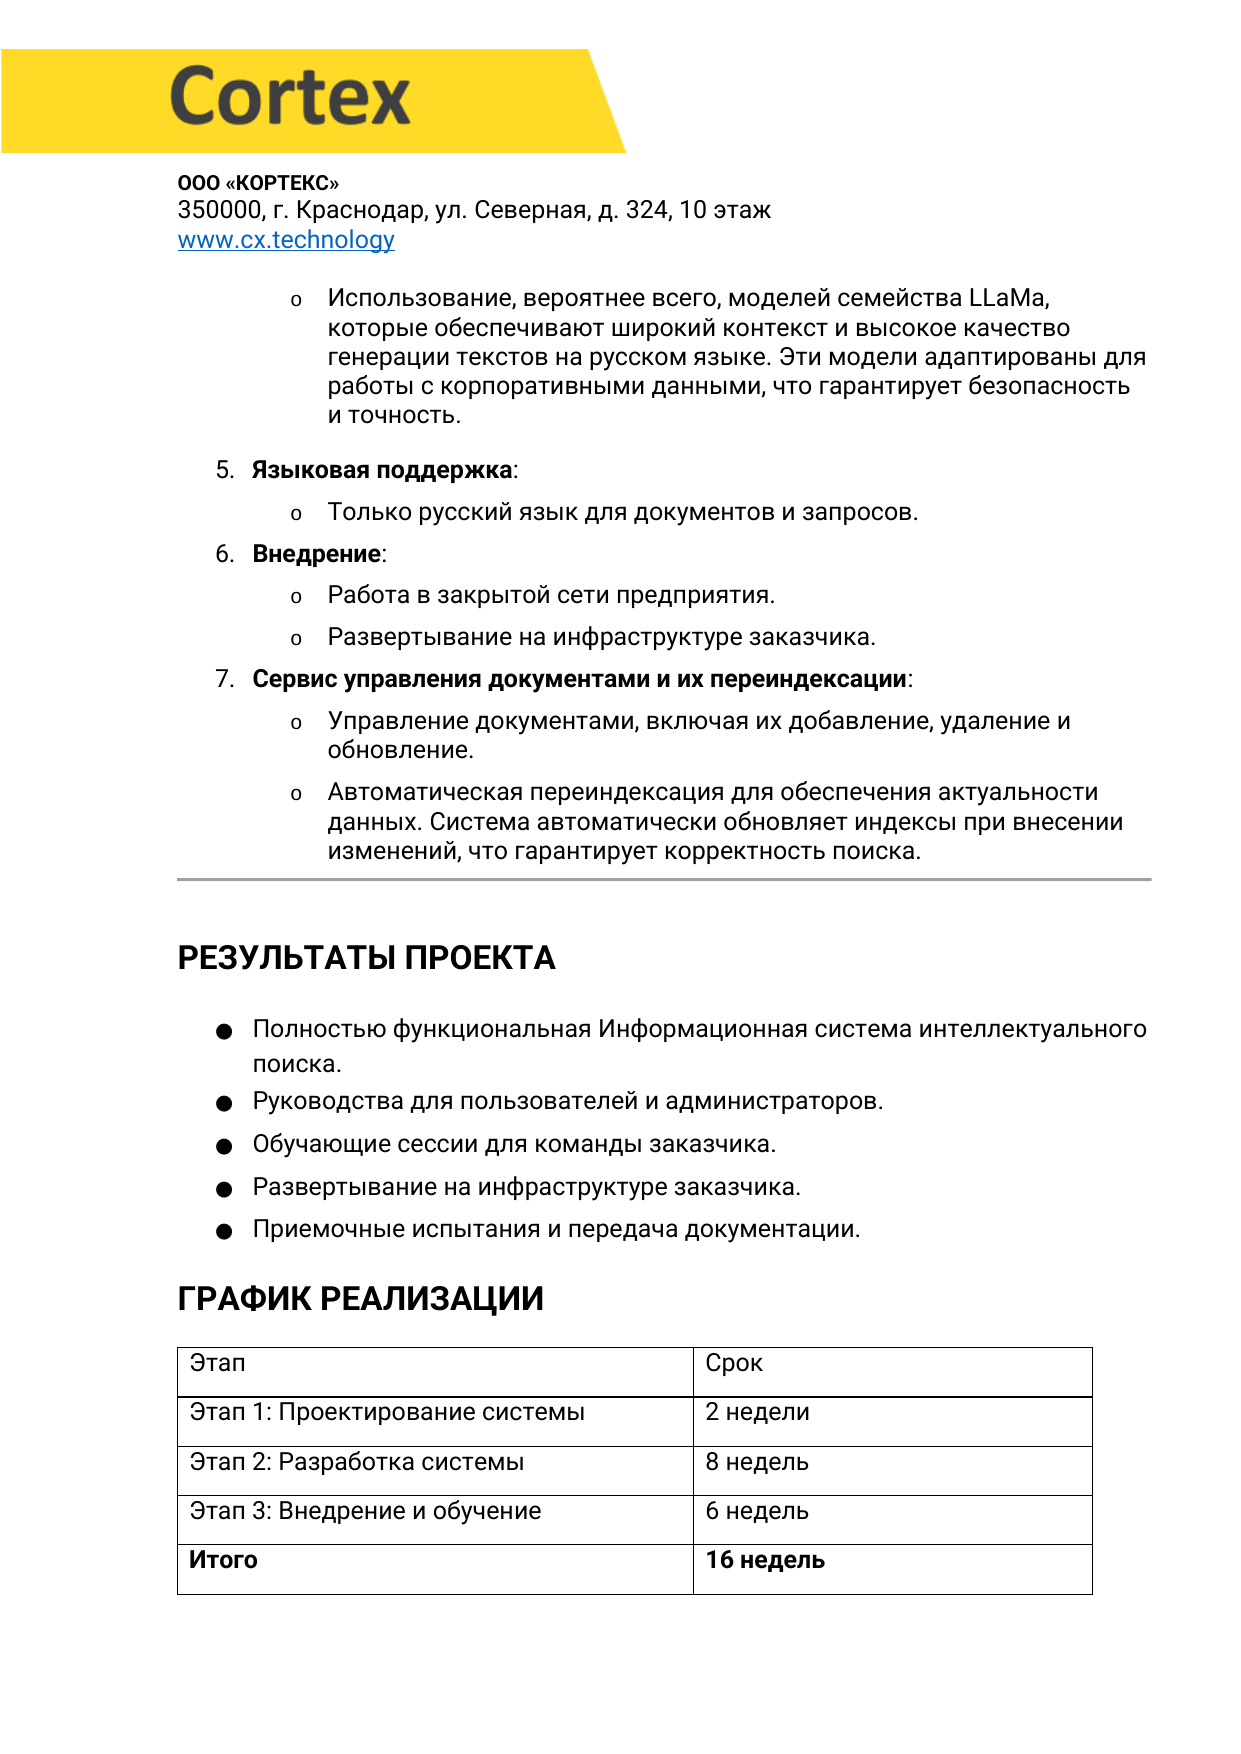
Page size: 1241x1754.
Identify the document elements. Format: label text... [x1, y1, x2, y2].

table_cell Этап 2: Разработка системы [178, 1447, 693, 1495]
picture [1, 49, 678, 153]
table_cell 8 недель [694, 1447, 1092, 1495]
table_cell Итого [178, 1545, 693, 1593]
table_cell Этап 3: Внедрение и обучение [178, 1496, 693, 1544]
list Использование, вероятнее всего, моделей семейства LLaMa, которые обеспечивают широкий контекст и высокое качество генерации текстов на русском языке. Эти модели адаптированы для работы с корпоративными данными, что гарантирует безопасность и точность. [290, 283, 1152, 430]
table_cell 2 недели [694, 1398, 1092, 1446]
table_header Срок [694, 1348, 1092, 1396]
list Приемочные испытания и передача документации. [215, 1207, 1152, 1250]
list Развертывание на инфраструктуре заказчика. [290, 622, 1152, 652]
list Автоматическая переиндексация для обеспечения актуальности данных. Система автоматически обновляет индексы при внесении изменений, что гарантирует корректность поиска. [290, 777, 1152, 866]
list Полностью функциональная Информационная система интеллектуального поиска. [215, 1007, 1152, 1079]
table_cell Этап 1: Проектирование системы [178, 1398, 693, 1446]
list Только русский язык для документов и запросов. [290, 497, 1152, 526]
text ГРАФИК РЕАЛИЗАЦИИ [177, 1279, 1152, 1318]
list Обучающие сессии для команды заказчика. [215, 1122, 1152, 1164]
list Языковая поддержка: [215, 455, 1152, 484]
list Руководства для пользователей и администраторов. [215, 1079, 1152, 1122]
table_cell 16 недель [694, 1545, 1092, 1593]
text РЕЗУЛЬТАТЫ ПРОЕКТА [177, 939, 1152, 978]
list Работа в закрытой сети предприятия. [290, 581, 1152, 610]
table_header Этап [178, 1348, 693, 1396]
table_cell 6 недель [694, 1496, 1092, 1544]
list Внедрение: [215, 539, 1152, 568]
list Развертывание на инфраструктуре заказчика. [215, 1164, 1152, 1207]
list Управление документами, включая их добавление, удаление и обновление. [290, 706, 1152, 765]
list Сервис управления документами и их переиндексации: [215, 664, 1152, 694]
